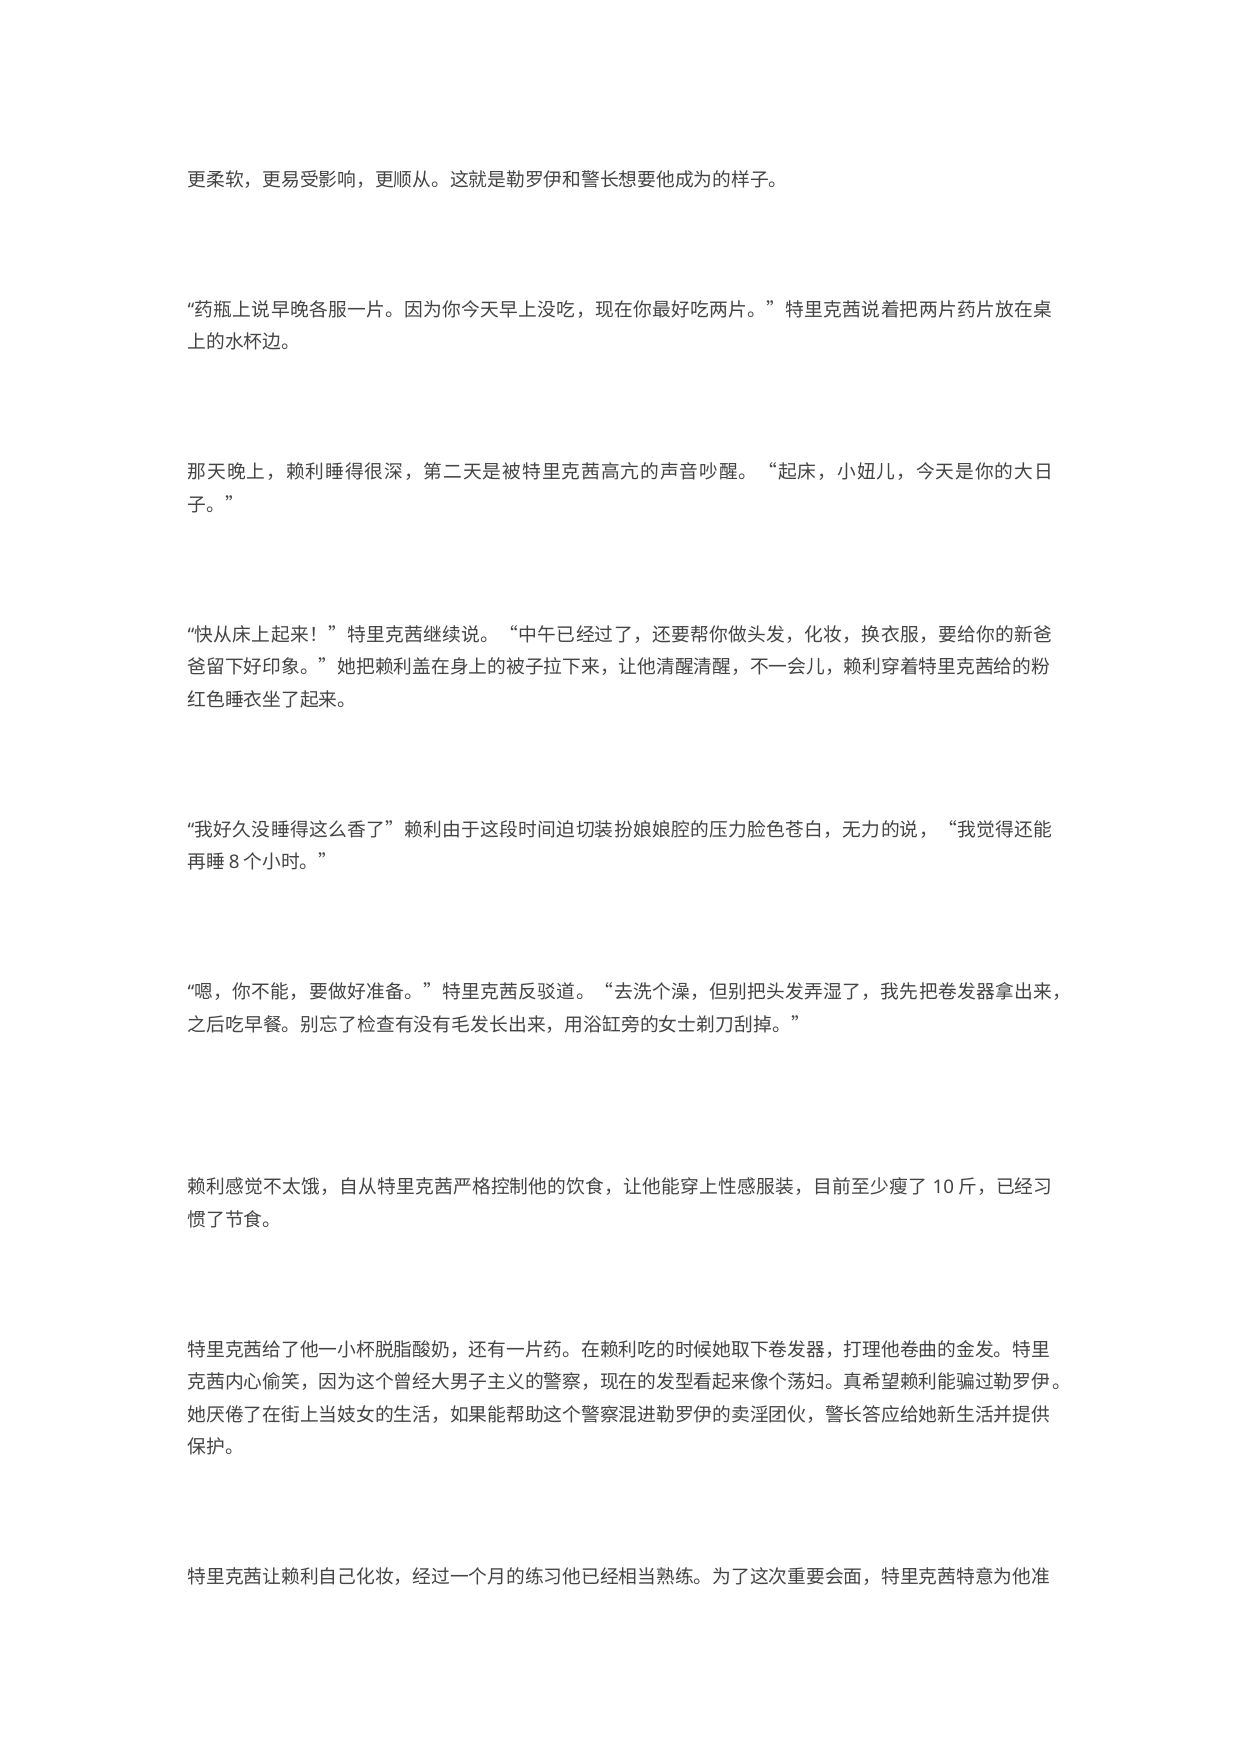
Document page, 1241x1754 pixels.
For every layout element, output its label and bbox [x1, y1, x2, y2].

text [187, 162, 1053, 1592]
